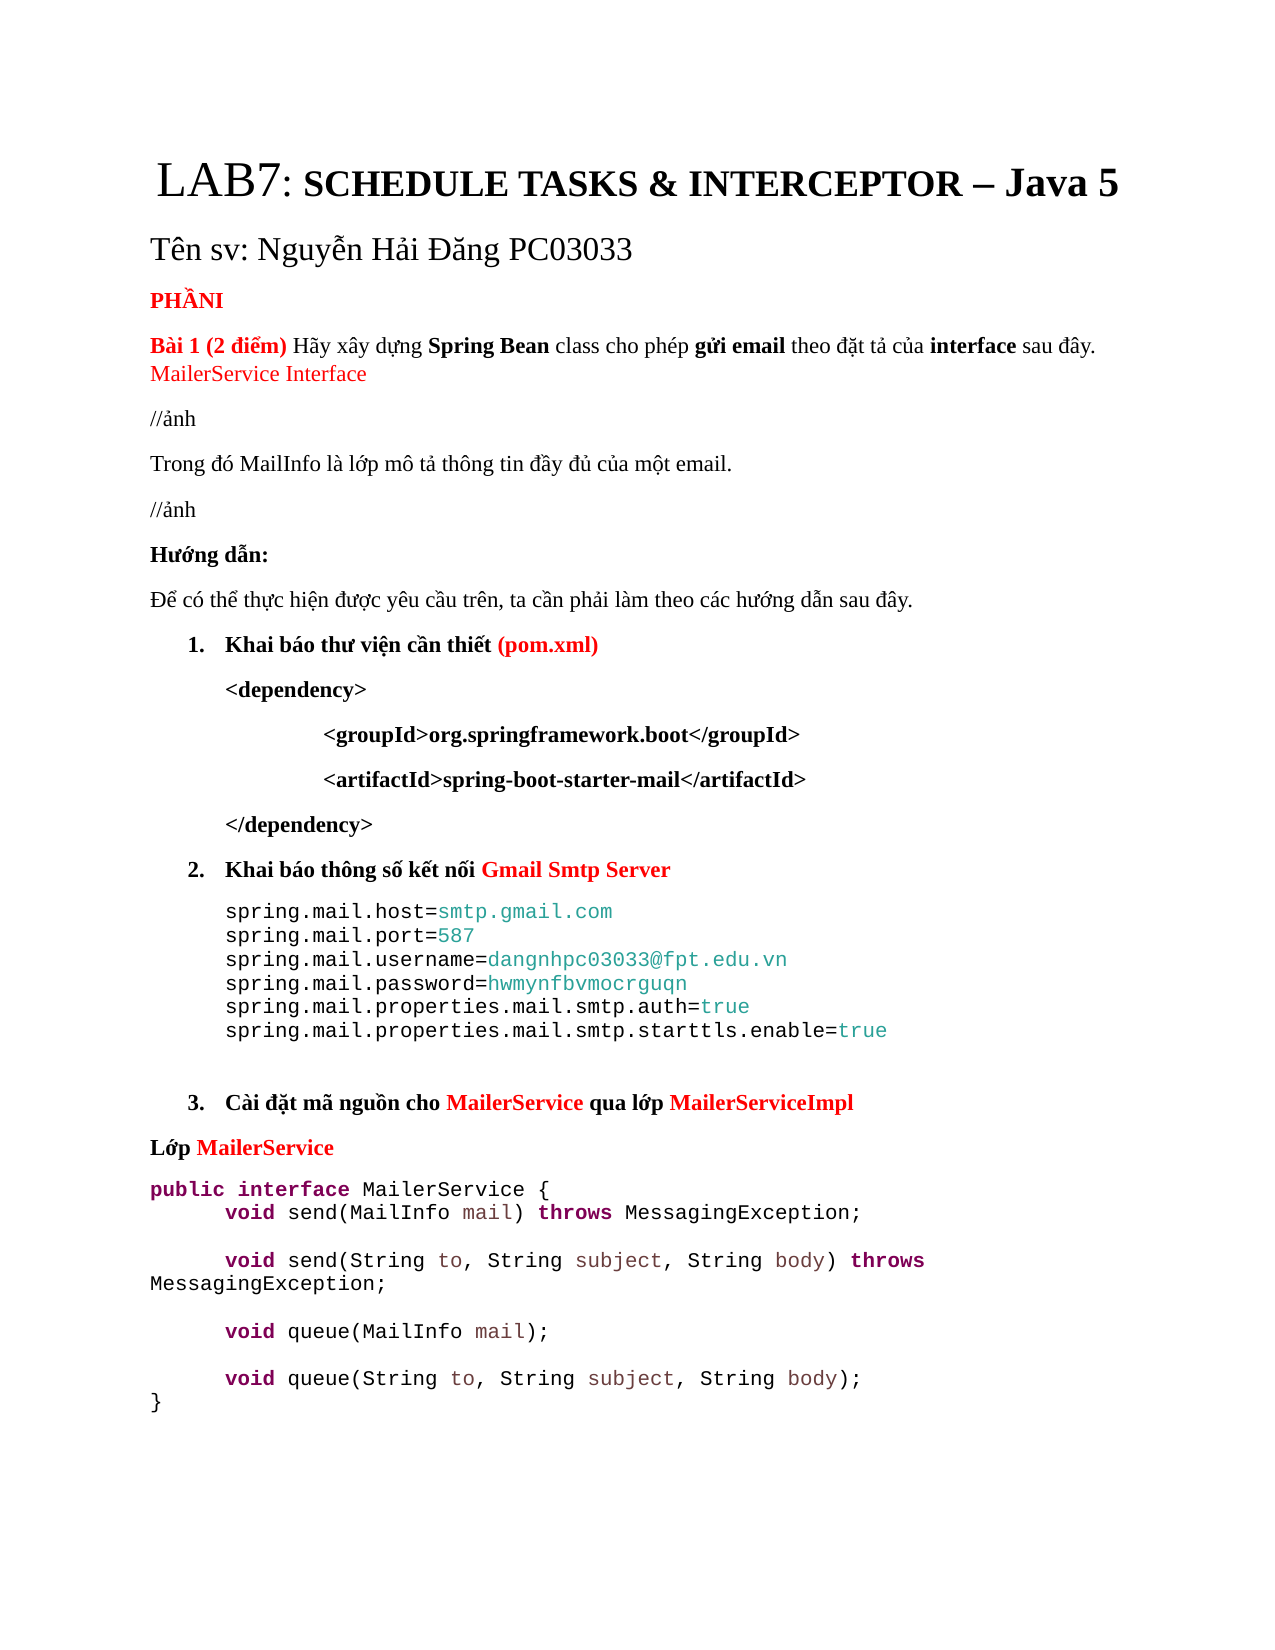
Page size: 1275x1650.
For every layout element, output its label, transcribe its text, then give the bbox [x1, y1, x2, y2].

text </dependency> [187, 811, 1125, 838]
text void send(String to, String subject, String body) throws MessagingException; [150, 1250, 1125, 1297]
text spring.mail.port=587 [225, 925, 1125, 949]
text Để có thể thực hiện được yêu cầu trên, ta cần phải làm theo các hướng dẫn sau đây. [150, 586, 1125, 612]
text PHẦNI [150, 287, 1125, 313]
text spring.mail.host=smtp.gmail.com [225, 902, 1125, 925]
list Cài đặt mã nguồn cho MailerService qua lớp MailerServiceImpl [187, 1088, 1125, 1115]
text //ảnh [150, 405, 1125, 432]
text void send(MailInfo mail) throws MessagingException; [150, 1202, 1125, 1226]
text spring.mail.username=dangnhpc03033@fpt.edu.vn [225, 949, 1125, 972]
text void queue(String to, String subject, String body); [150, 1368, 1125, 1392]
text //ảnh [150, 496, 1125, 522]
list Khai báo thông số kết nối Gmail Smtp Server [187, 856, 1125, 883]
text public interface MailerService { [150, 1179, 1125, 1202]
text <artifactId>spring-boot-starter-mail</artifactId> [187, 766, 1125, 793]
text spring.mail.password=hwmynfbvmocrguqn [225, 972, 1125, 996]
text Tên sv: Nguyễn Hải Đăng PC03033 [150, 229, 1125, 267]
text void queue(MailInfo mail); [150, 1321, 1125, 1344]
text Bài 1 (2 điểm) Hãy xây dựng Spring Bean class cho phép gửi email theo đặt tả của interface sau đây. MailerService Interface [150, 332, 1125, 387]
text } [150, 1392, 1125, 1415]
text spring.mail.properties.mail.smtp.starttls.enable=true [225, 1020, 1125, 1043]
text <dependency> [187, 676, 1125, 702]
text spring.mail.properties.mail.smtp.auth=true [225, 996, 1125, 1020]
text LAB7: SCHEDULE TASKS & INTERCEPTOR – Java 5 [150, 150, 1125, 207]
text Hướng dẫn: [150, 541, 1125, 567]
text Lớp MailerService [150, 1134, 1125, 1160]
list Khai báo thư viện cần thiết (pom.xml) [187, 631, 1125, 657]
text Trong đó MailInfo là lớp mô tả thông tin đầy đủ của một email. [150, 451, 1125, 477]
text <groupId>org.springframework.boot</groupId> [187, 721, 1125, 747]
